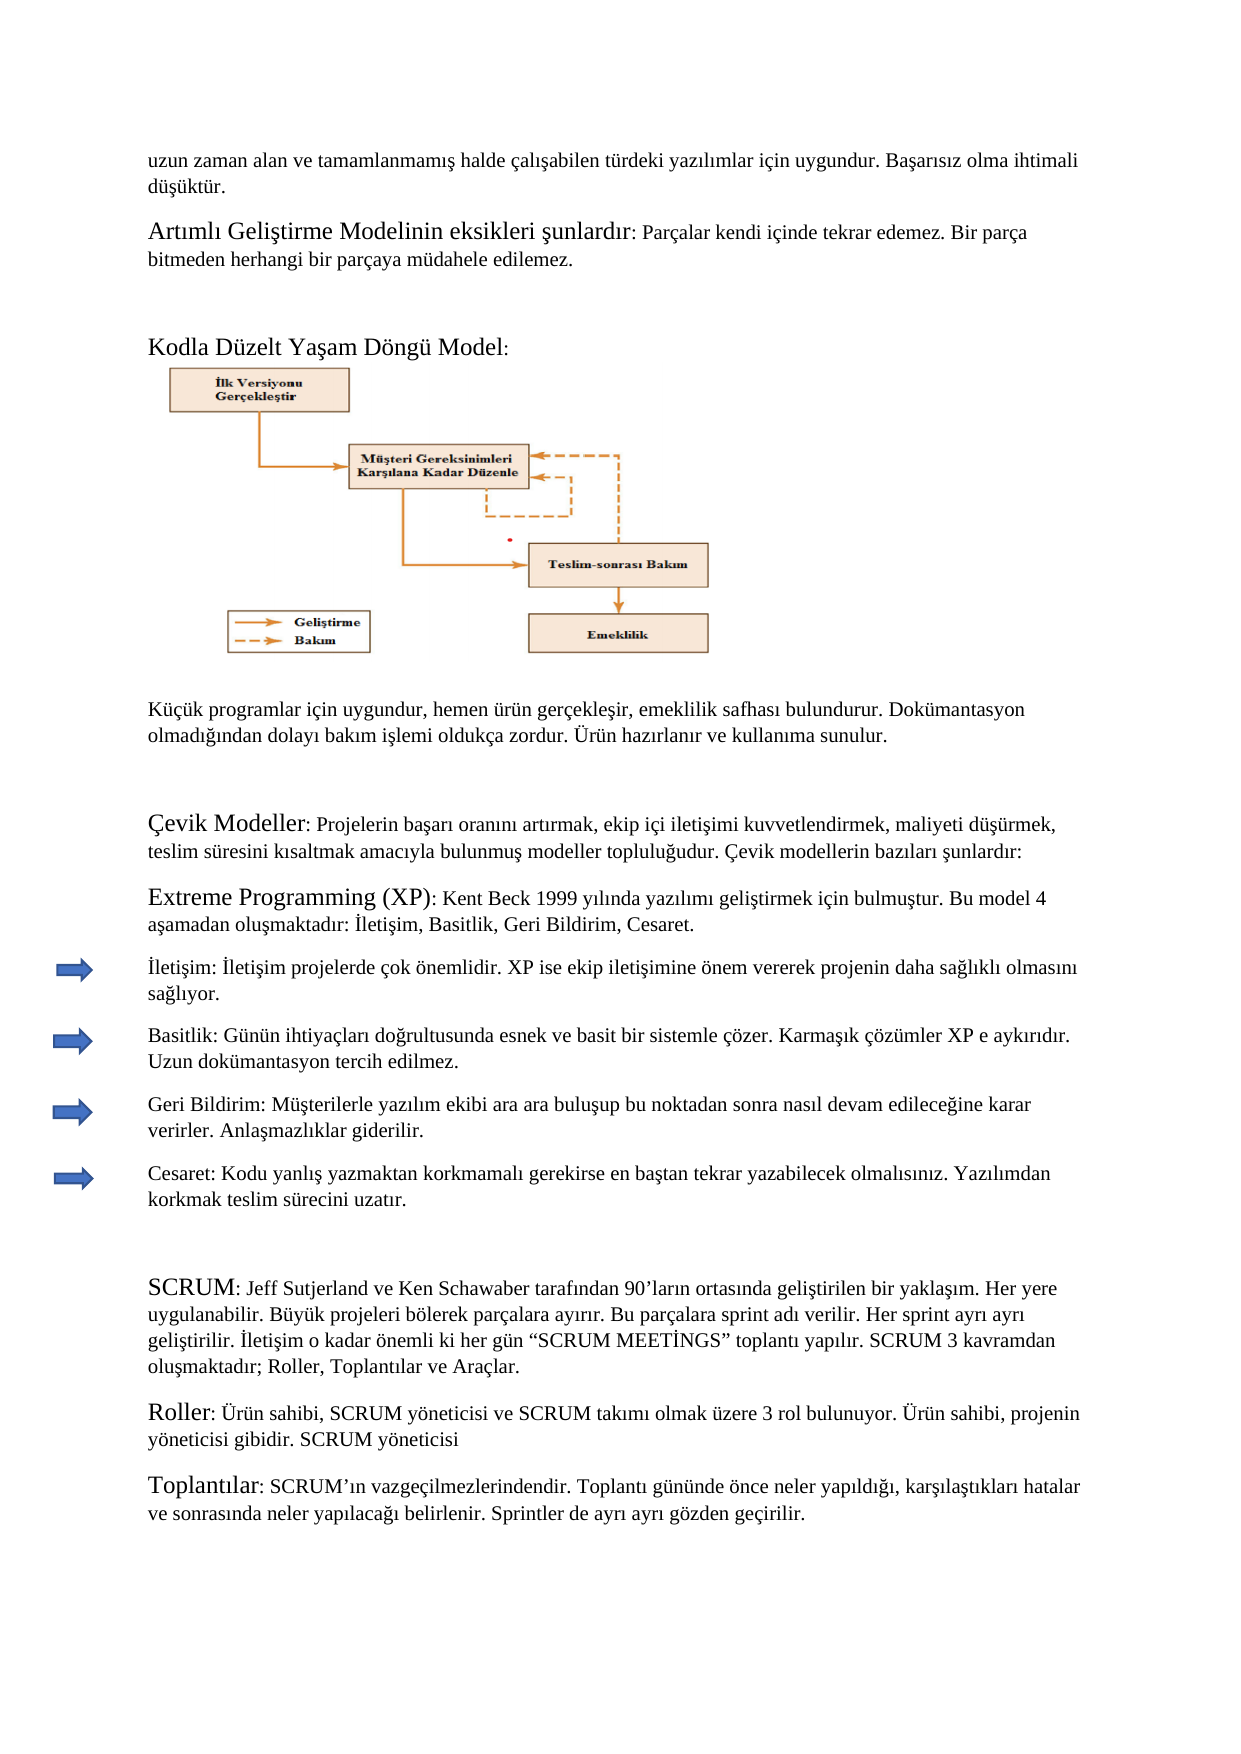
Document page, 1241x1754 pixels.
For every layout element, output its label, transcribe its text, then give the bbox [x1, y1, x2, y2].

text Küçük programlar için uygundur, hemen ürün gerçekleşir, emeklilik safhası bulundurur. Dokümantasyon olmadığından dolayı bakım işlemi oldukça zordur. Ürün hazırlanır ve kullanıma sunulur. [148, 697, 1093, 747]
picture [147, 362, 731, 675]
text Artımlı Geliştirme Modelinin eksikleri şunlardır: Parçalar kendi içinde tekrar edemez. Bir parça bitmeden herhangi bir parçaya müdahele edilemez. [148, 216, 1093, 271]
text SCRUM: Jeff Sutjerland ve Ken Schawaber tarafından 90’ların ortasında geliştirilen bir yaklaşım. Her yere uygulanabilir. Büyük projeleri bölerek parçalara ayırır. Bu parçalara sprint adı verilir. Her sprint ayrı ayrı geliştirilir. İletişim o kadar önemli ki her gün “SCRUM MEETİNGS” toplantı yapılır. SCRUM 3 kavramdan oluşmaktadır; Roller, Toplantılar ve Araçlar. [148, 1272, 1093, 1378]
text Geri Bildirim: Müşterilerle yazılım ekibi ara ara buluşup bu noktadan sonra nasıl devam edileceğine karar verirler. Anlaşmazlıklar giderilir. [148, 1092, 1093, 1142]
text Extreme Programming (XP): Kent Beck 1999 yılında yazılımı geliştirmek için bulmuştur. Bu model 4 aşamadan oluşmaktadır: İletişim, Basitlik, Geri Bildirim, Cesaret. [148, 882, 1093, 936]
text Cesaret: Kodu yanlış yazmaktan korkmamalı gerekirse en baştan tekrar yazabilecek olmalısınız. Yazılımdan korkmak teslim sürecini uzatır. [148, 1161, 1093, 1211]
text Basitlik: Günün ihtiyaçları doğrultusunda esnek ve basit bir sistemle çözer. Karmaşık çözümler XP e aykırıdır. Uzun dokümantasyon tercih edilmez. [148, 1023, 1093, 1073]
text İletişim: İletişim projelerde çok önemlidir. XP ise ekip iletişimine önem vererek projenin daha sağlıklı olmasını sağlıyor. [148, 955, 1093, 1005]
text Toplantılar: SCRUM’ın vazgeçilmezlerindendir. Toplantı gününde önce neler yapıldığı, karşılaştıkları hatalar ve sonrasında neler yapılacağı belirlenir. Sprintler de ayrı ayrı gözden geçirilir. [148, 1470, 1093, 1525]
text Roller: Ürün sahibi, SCRUM yöneticisi ve SCRUM takımı olmak üzere 3 rol bulunuyor. Ürün sahibi, projenin yöneticisi gibidir. SCRUM yöneticisi [148, 1397, 1093, 1451]
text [148, 148, 1093, 198]
text Çevik Modeller: Projelerin başarı oranını artırmak, ekip içi iletişimi kuvvetlendirmek, maliyeti düşürmek, teslim süresini kısaltmak amacıyla bulunmuş modeller topluluğudur. Çevik modellerin bazıları şunlardır: [148, 808, 1093, 863]
